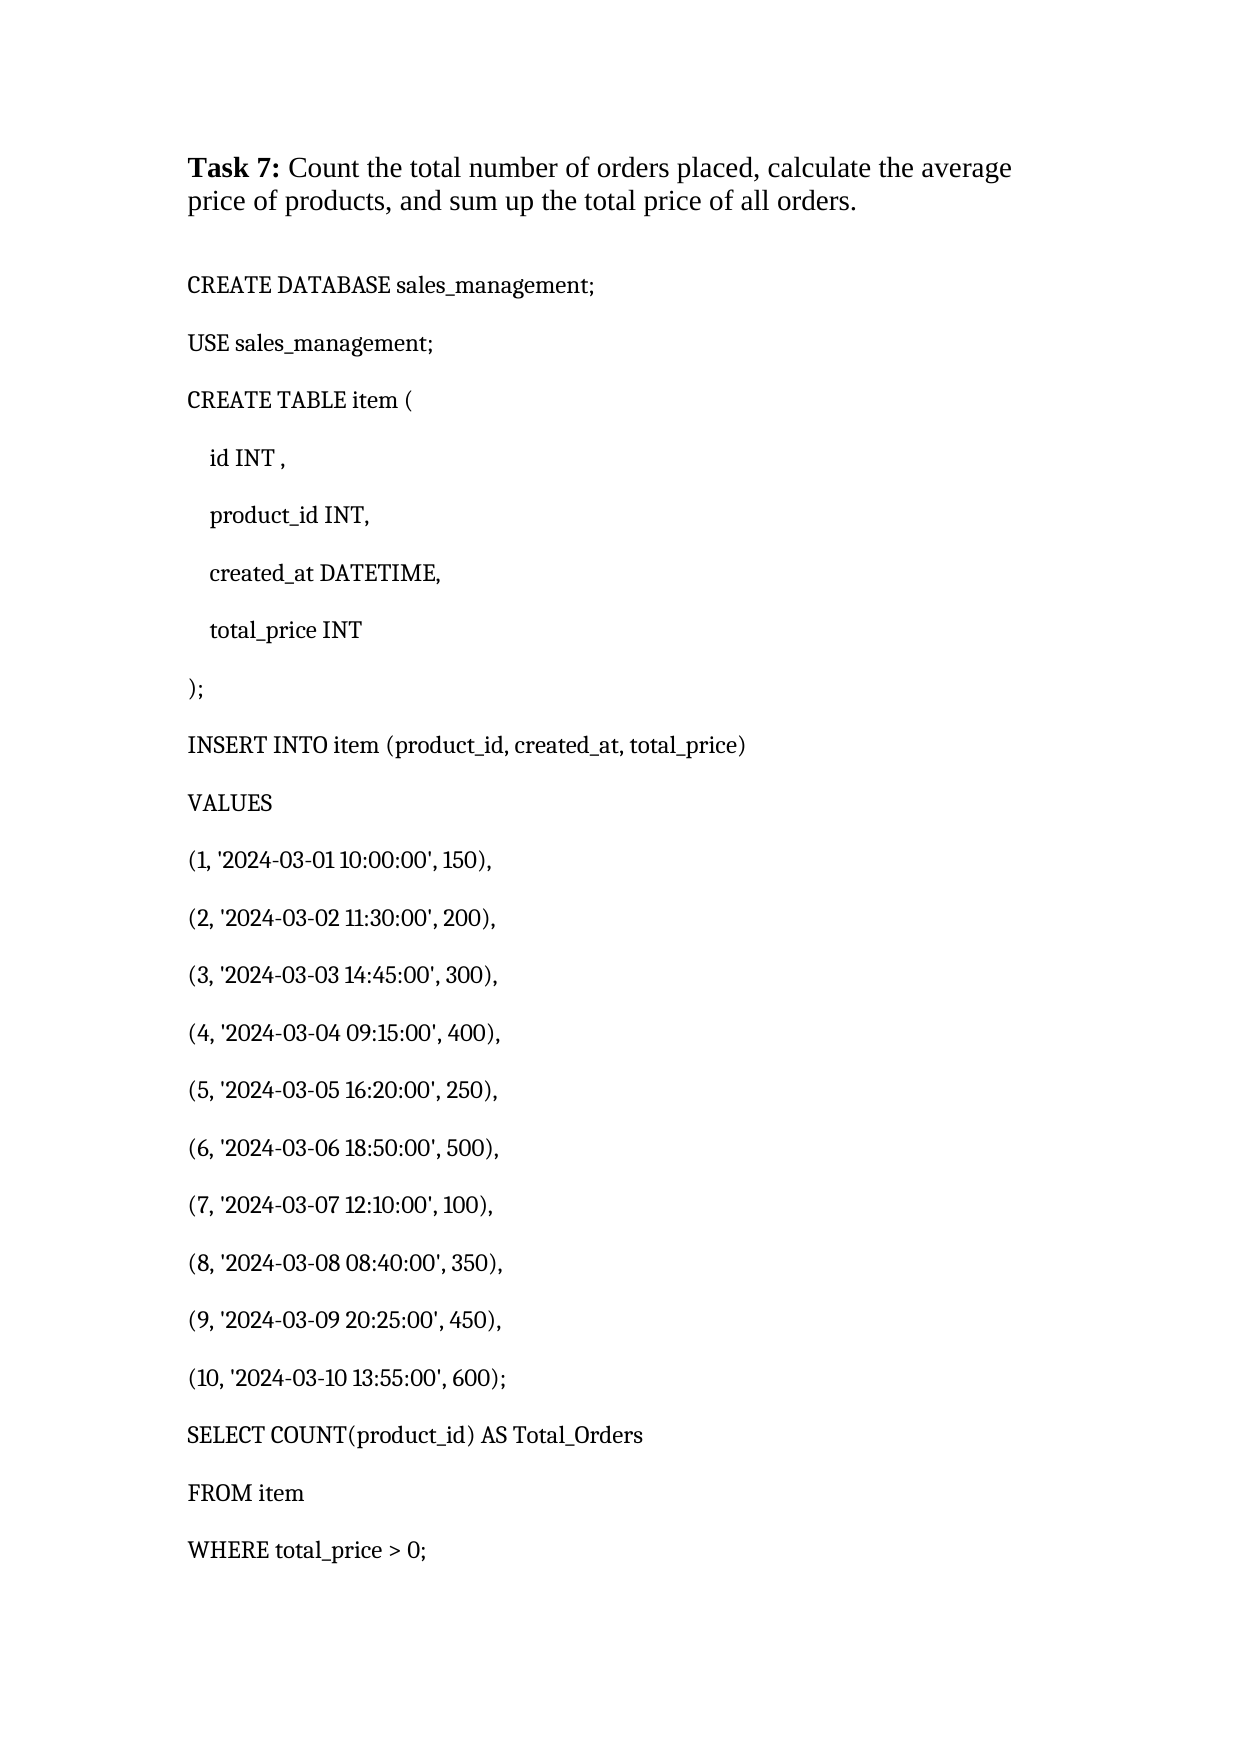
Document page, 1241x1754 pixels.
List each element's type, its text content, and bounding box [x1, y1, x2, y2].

text id INT , [187, 444, 1025, 472]
text CREATE DATABASE sales_management; [187, 271, 1025, 300]
text ); [187, 674, 1025, 702]
text FROM item [187, 1479, 1025, 1507]
text SELECT COUNT(product_id) AS Total_Orders [187, 1421, 1025, 1450]
text total_price INT [187, 616, 1025, 645]
text (8, '2024-03-08 08:40:00', 350), [187, 1249, 1025, 1277]
text created_at DATETIME, [187, 559, 1025, 587]
text (4, '2024-03-04 09:15:00', 400), [187, 1019, 1025, 1047]
text INSERT INTO item (product_id, created_at, total_price) [187, 731, 1025, 760]
text (5, '2024-03-05 16:20:00', 250), [187, 1076, 1025, 1105]
text Task 7: Count the total number of orders placed, calculate the average price of products, and sum up the total price of all orders. [187, 150, 1025, 242]
text (10, '2024-03-10 13:55:00', 600); [187, 1364, 1025, 1392]
text WHERE total_price > 0; [187, 1536, 1025, 1565]
text CREATE TABLE item ( [187, 386, 1025, 415]
text (7, '2024-03-07 12:10:00', 100), [187, 1191, 1025, 1220]
text VALUES [187, 789, 1025, 817]
text (6, '2024-03-06 18:50:00', 500), [187, 1134, 1025, 1162]
text (3, '2024-03-03 14:45:00', 300), [187, 961, 1025, 990]
text (1, '2024-03-01 10:00:00', 150), [187, 846, 1025, 875]
text (2, '2024-03-02 11:30:00', 200), [187, 904, 1025, 932]
text USE sales_management; [187, 329, 1025, 357]
text product_id INT, [187, 501, 1025, 530]
text (9, '2024-03-09 20:25:00', 450), [187, 1306, 1025, 1335]
